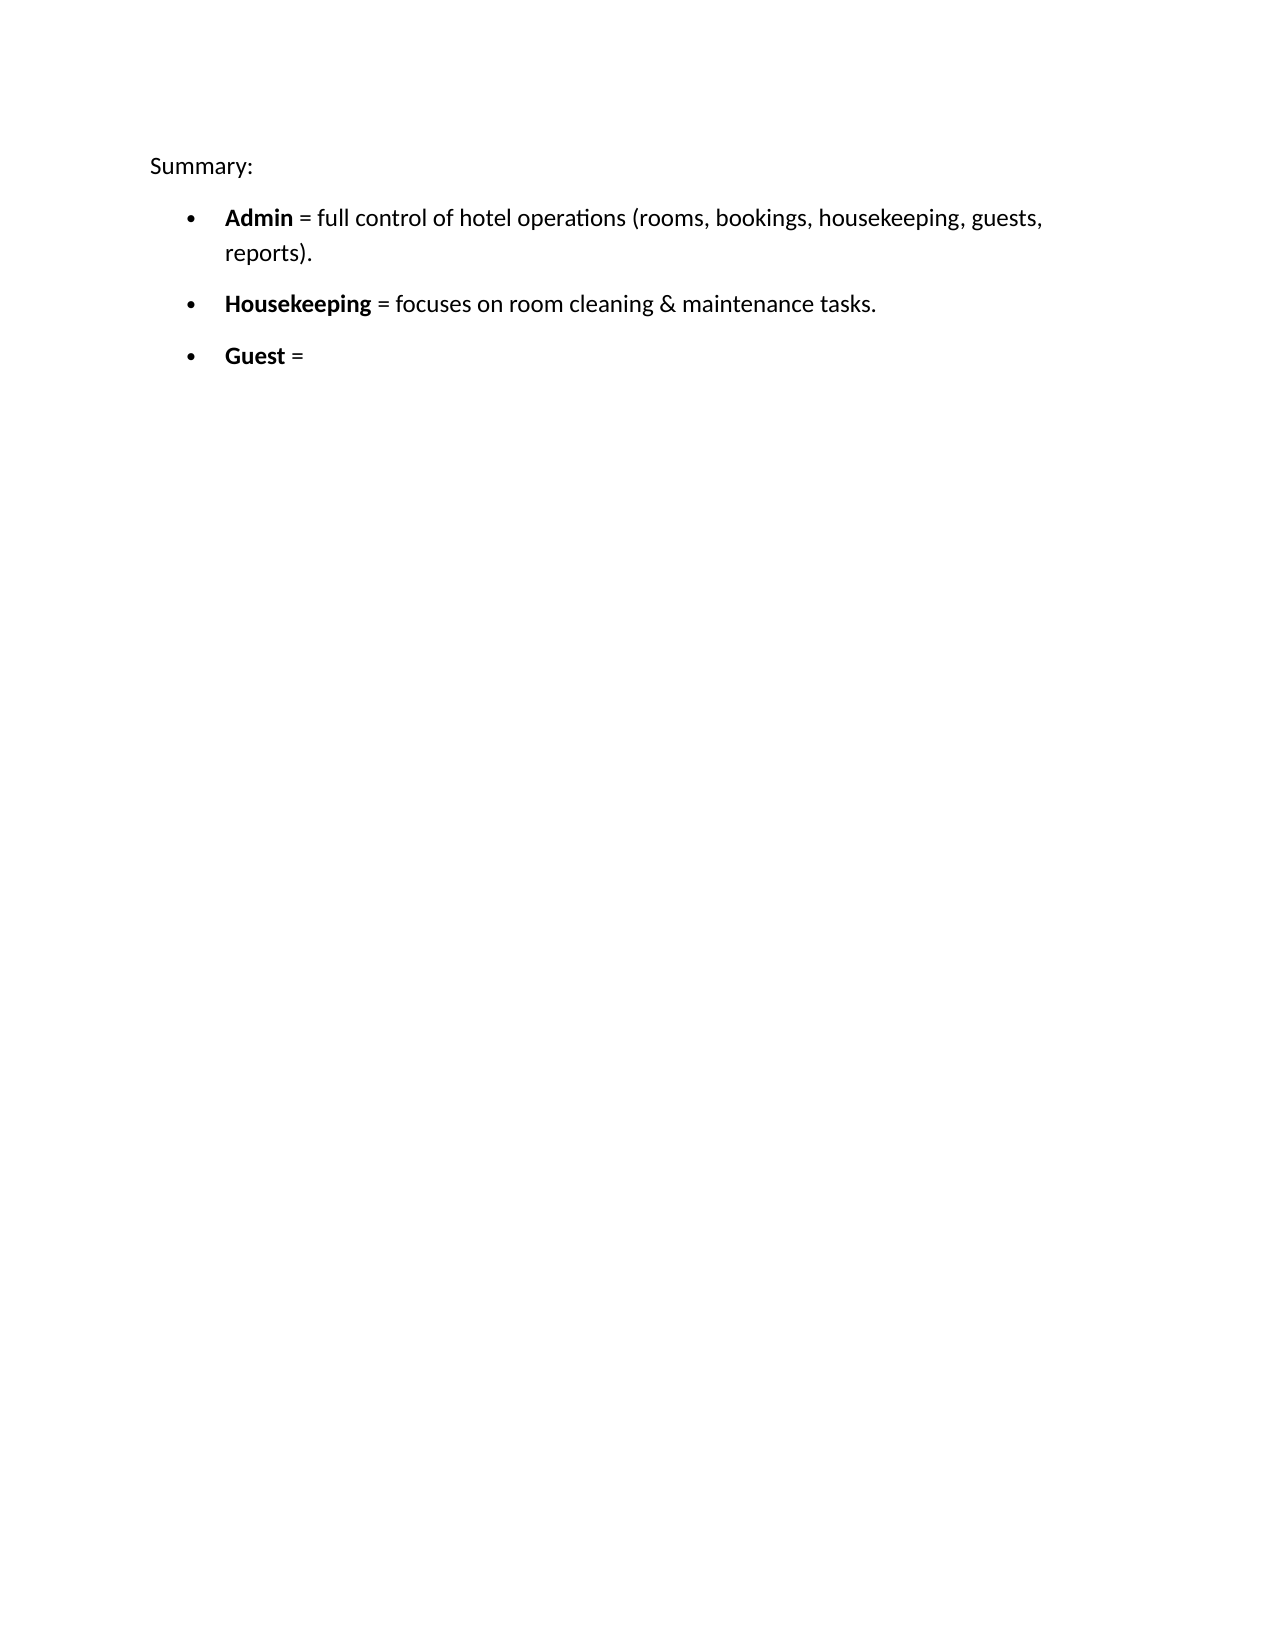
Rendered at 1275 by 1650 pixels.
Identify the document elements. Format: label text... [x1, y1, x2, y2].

list Guest = [187, 340, 1125, 371]
list Housekeeping = focuses on room cleaning & maintenance tasks. [187, 288, 1125, 319]
list Admin = full control of hotel operations (rooms, bookings, housekeeping, guests, reports). [187, 202, 1125, 267]
text Summary: [150, 150, 1125, 181]
